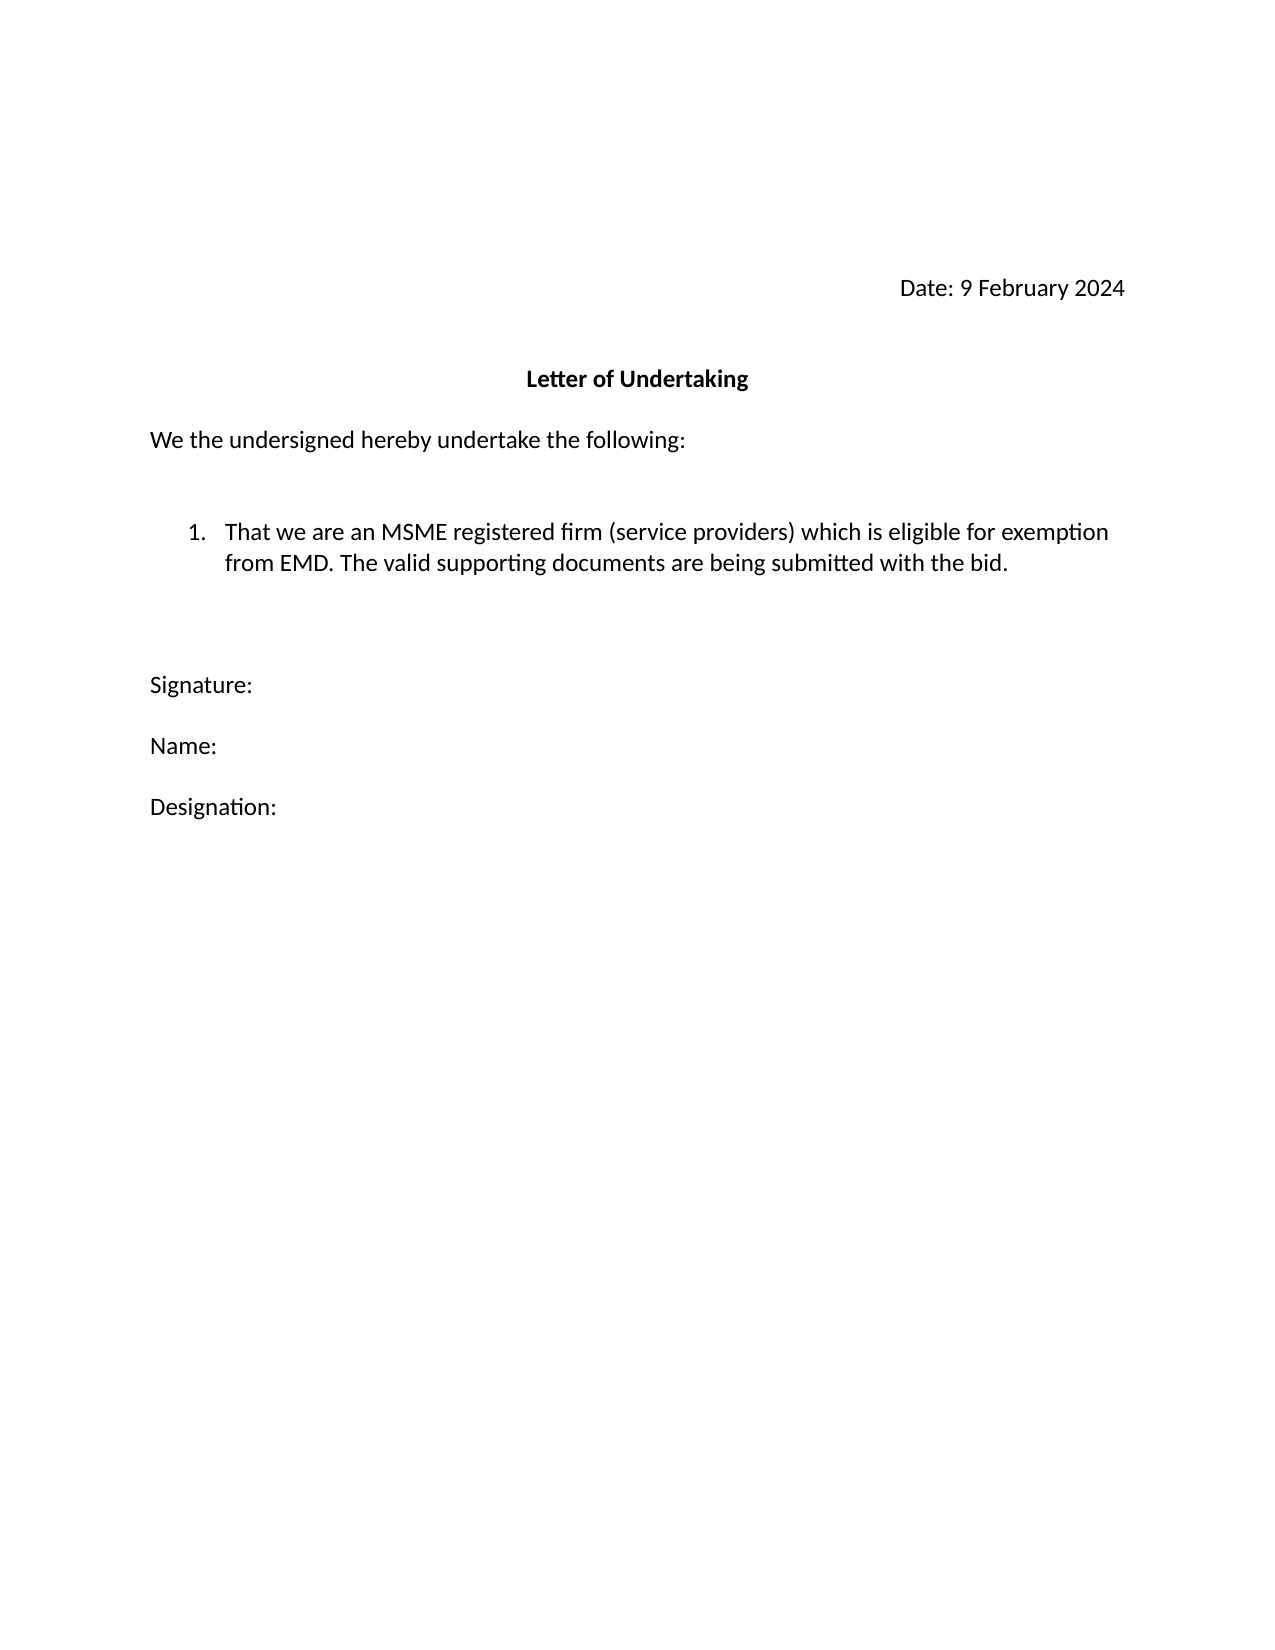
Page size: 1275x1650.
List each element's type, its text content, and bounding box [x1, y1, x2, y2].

text Designation: [150, 791, 1125, 821]
text Signature: [150, 669, 1125, 699]
text Letter of Undertaking [150, 364, 1125, 394]
list That we are an MSME registered firm (service providers) which is eligible for exemption from EMD. The valid supporting documents are being submitted with the bid. [187, 516, 1125, 577]
text Date: 9 February 2024 [150, 272, 1125, 303]
text Name: [150, 730, 1125, 760]
text We the undersigned hereby undertake the following: [150, 425, 1125, 455]
